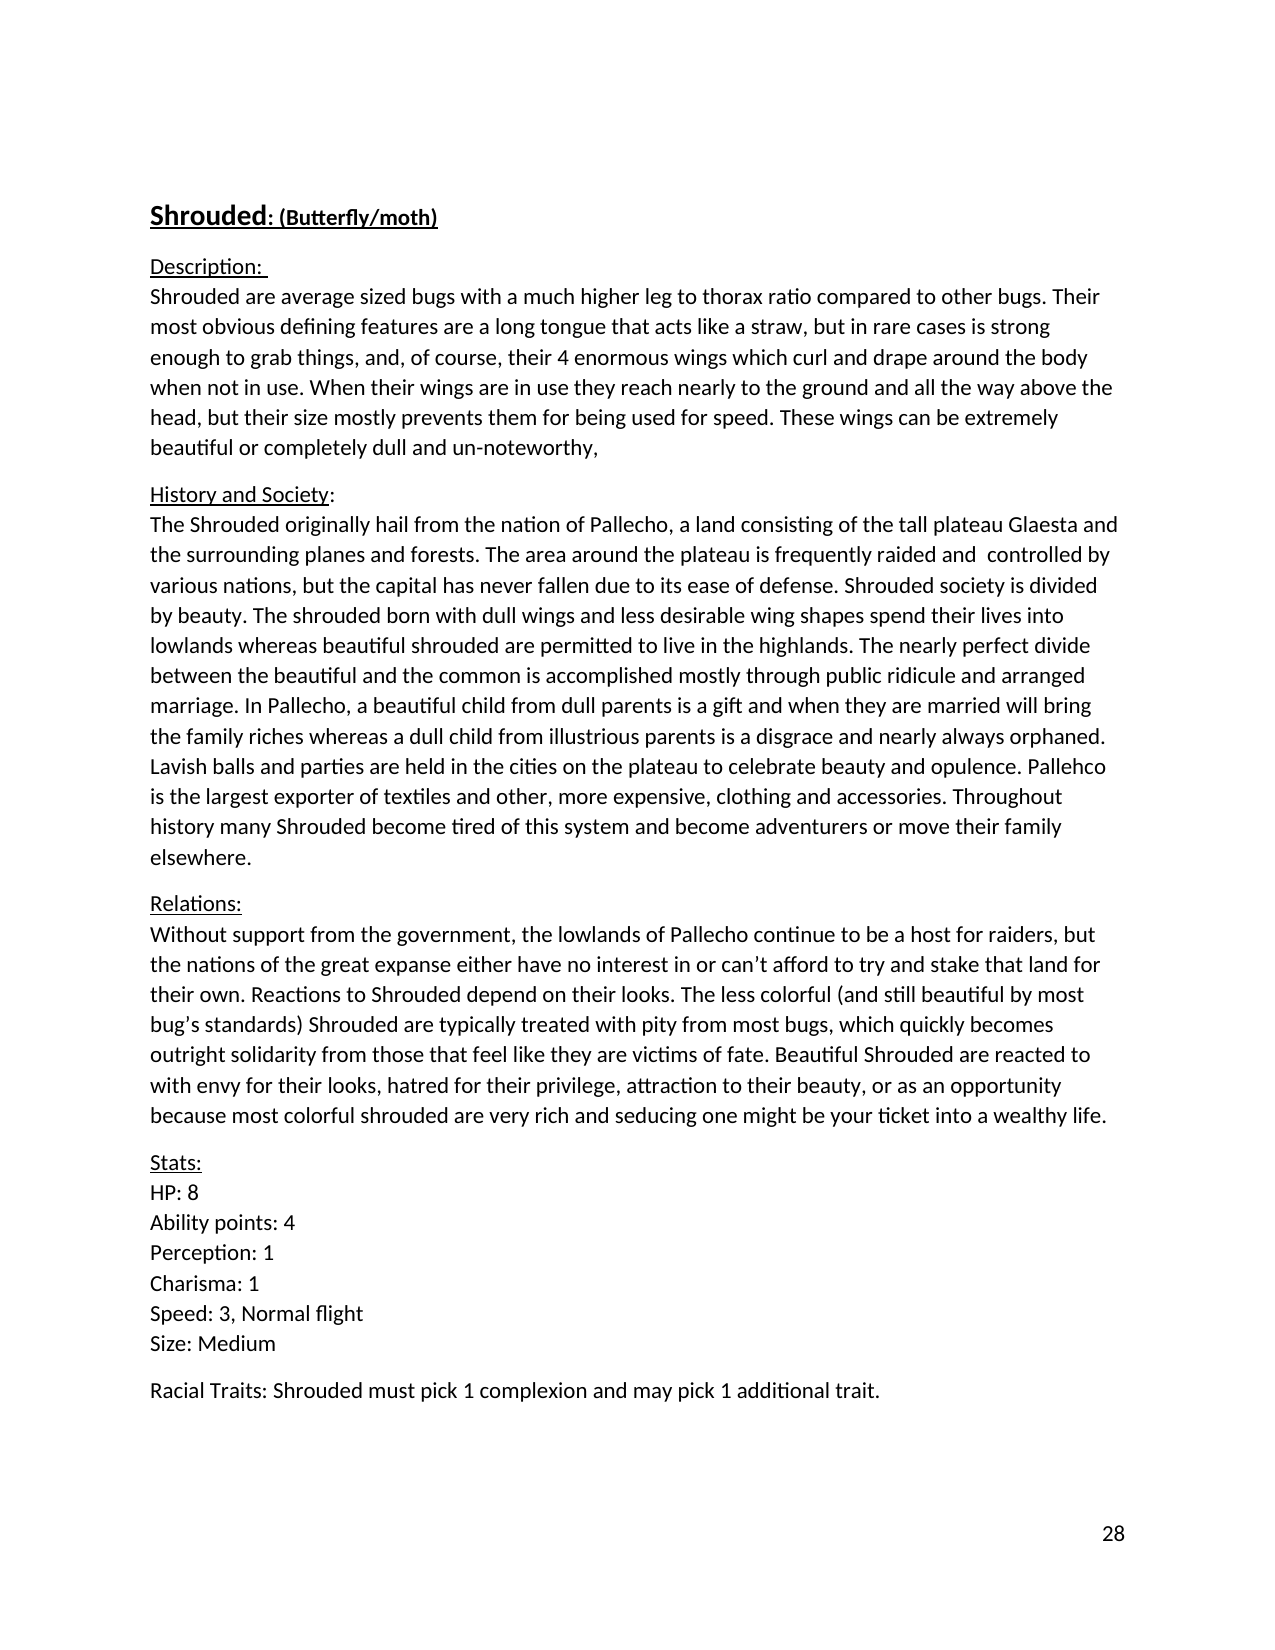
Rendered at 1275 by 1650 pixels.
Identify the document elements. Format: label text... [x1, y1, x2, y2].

text Size: Medium [150, 1329, 1125, 1357]
text History and Society: [150, 480, 1125, 508]
text Without support from the government, the lowlands of Pallecho continue to be a host for raiders, but the nations of the great expanse either have no interest in or can’t afford to try and stake that land for their own. Reactions to Shrouded depend on their looks. The less colorful (and still beautiful by most bug’s standards) Shrouded are typically treated with pity from most bugs, which quickly becomes outright solidarity from those that feel like they are victims of fate. Beautiful Shrouded are reacted to with envy for their looks, hatred for their privilege, attraction to their beauty, or as an opportunity because most colorful shrouded are very rich and seducing one might be your ticket into a wealthy life. [150, 920, 1125, 1129]
text Relations: [150, 889, 1125, 917]
text Charisma: 1 [150, 1269, 1125, 1297]
text Shrouded: (Butterfly/moth) [150, 197, 1125, 232]
text Ability points: 4 [150, 1208, 1125, 1236]
text Stats: [150, 1148, 1125, 1176]
text Racial Traits: Shrouded must pick 1 complexion and may pick 1 additional trait. [150, 1376, 1125, 1404]
text Shrouded are average sized bugs with a much higher leg to thorax ratio compared to other bugs. Their most obvious defining features are a long tongue that acts like a straw, but in rare cases is strong enough to grab things, and, of course, their 4 enormous wings which curl and drape around the body when not in use. When their wings are in use they reach nearly to the ground and all the way above the head, but their size mostly prevents them for being used for speed. These wings can be extremely beautiful or completely dull and un-noteworthy, [150, 282, 1125, 461]
text Speed: 3, Normal flight [150, 1299, 1125, 1327]
text HP: 8 [150, 1178, 1125, 1206]
text Perception: 1 [150, 1238, 1125, 1266]
text Description: [150, 252, 1125, 280]
text The Shrouded originally hail from the nation of Pallecho, a land consisting of the tall plateau Glaesta and the surrounding planes and forests. The area around the plateau is frequently raided and controlled by various nations, but the capital has never fallen due to its ease of defense. Shrouded society is divided by beauty. The shrouded born with dull wings and less desirable wing shapes spend their lives into lowlands whereas beautiful shrouded are permitted to live in the highlands. The nearly perfect divide between the beautiful and the common is accomplished mostly through public ridicule and arranged marriage. In Pallecho, a beautiful child from dull parents is a gift and when they are married will bring the family riches whereas a dull child from illustrious parents is a disgrace and nearly always orphaned. Lavish balls and parties are held in the cities on the plateau to celebrate beauty and opulence. Pallehco is the largest exporter of textiles and other, more expensive, clothing and accessories. Throughout history many Shrouded become tired of this system and become adventurers or move their family elsewhere. [150, 510, 1125, 871]
